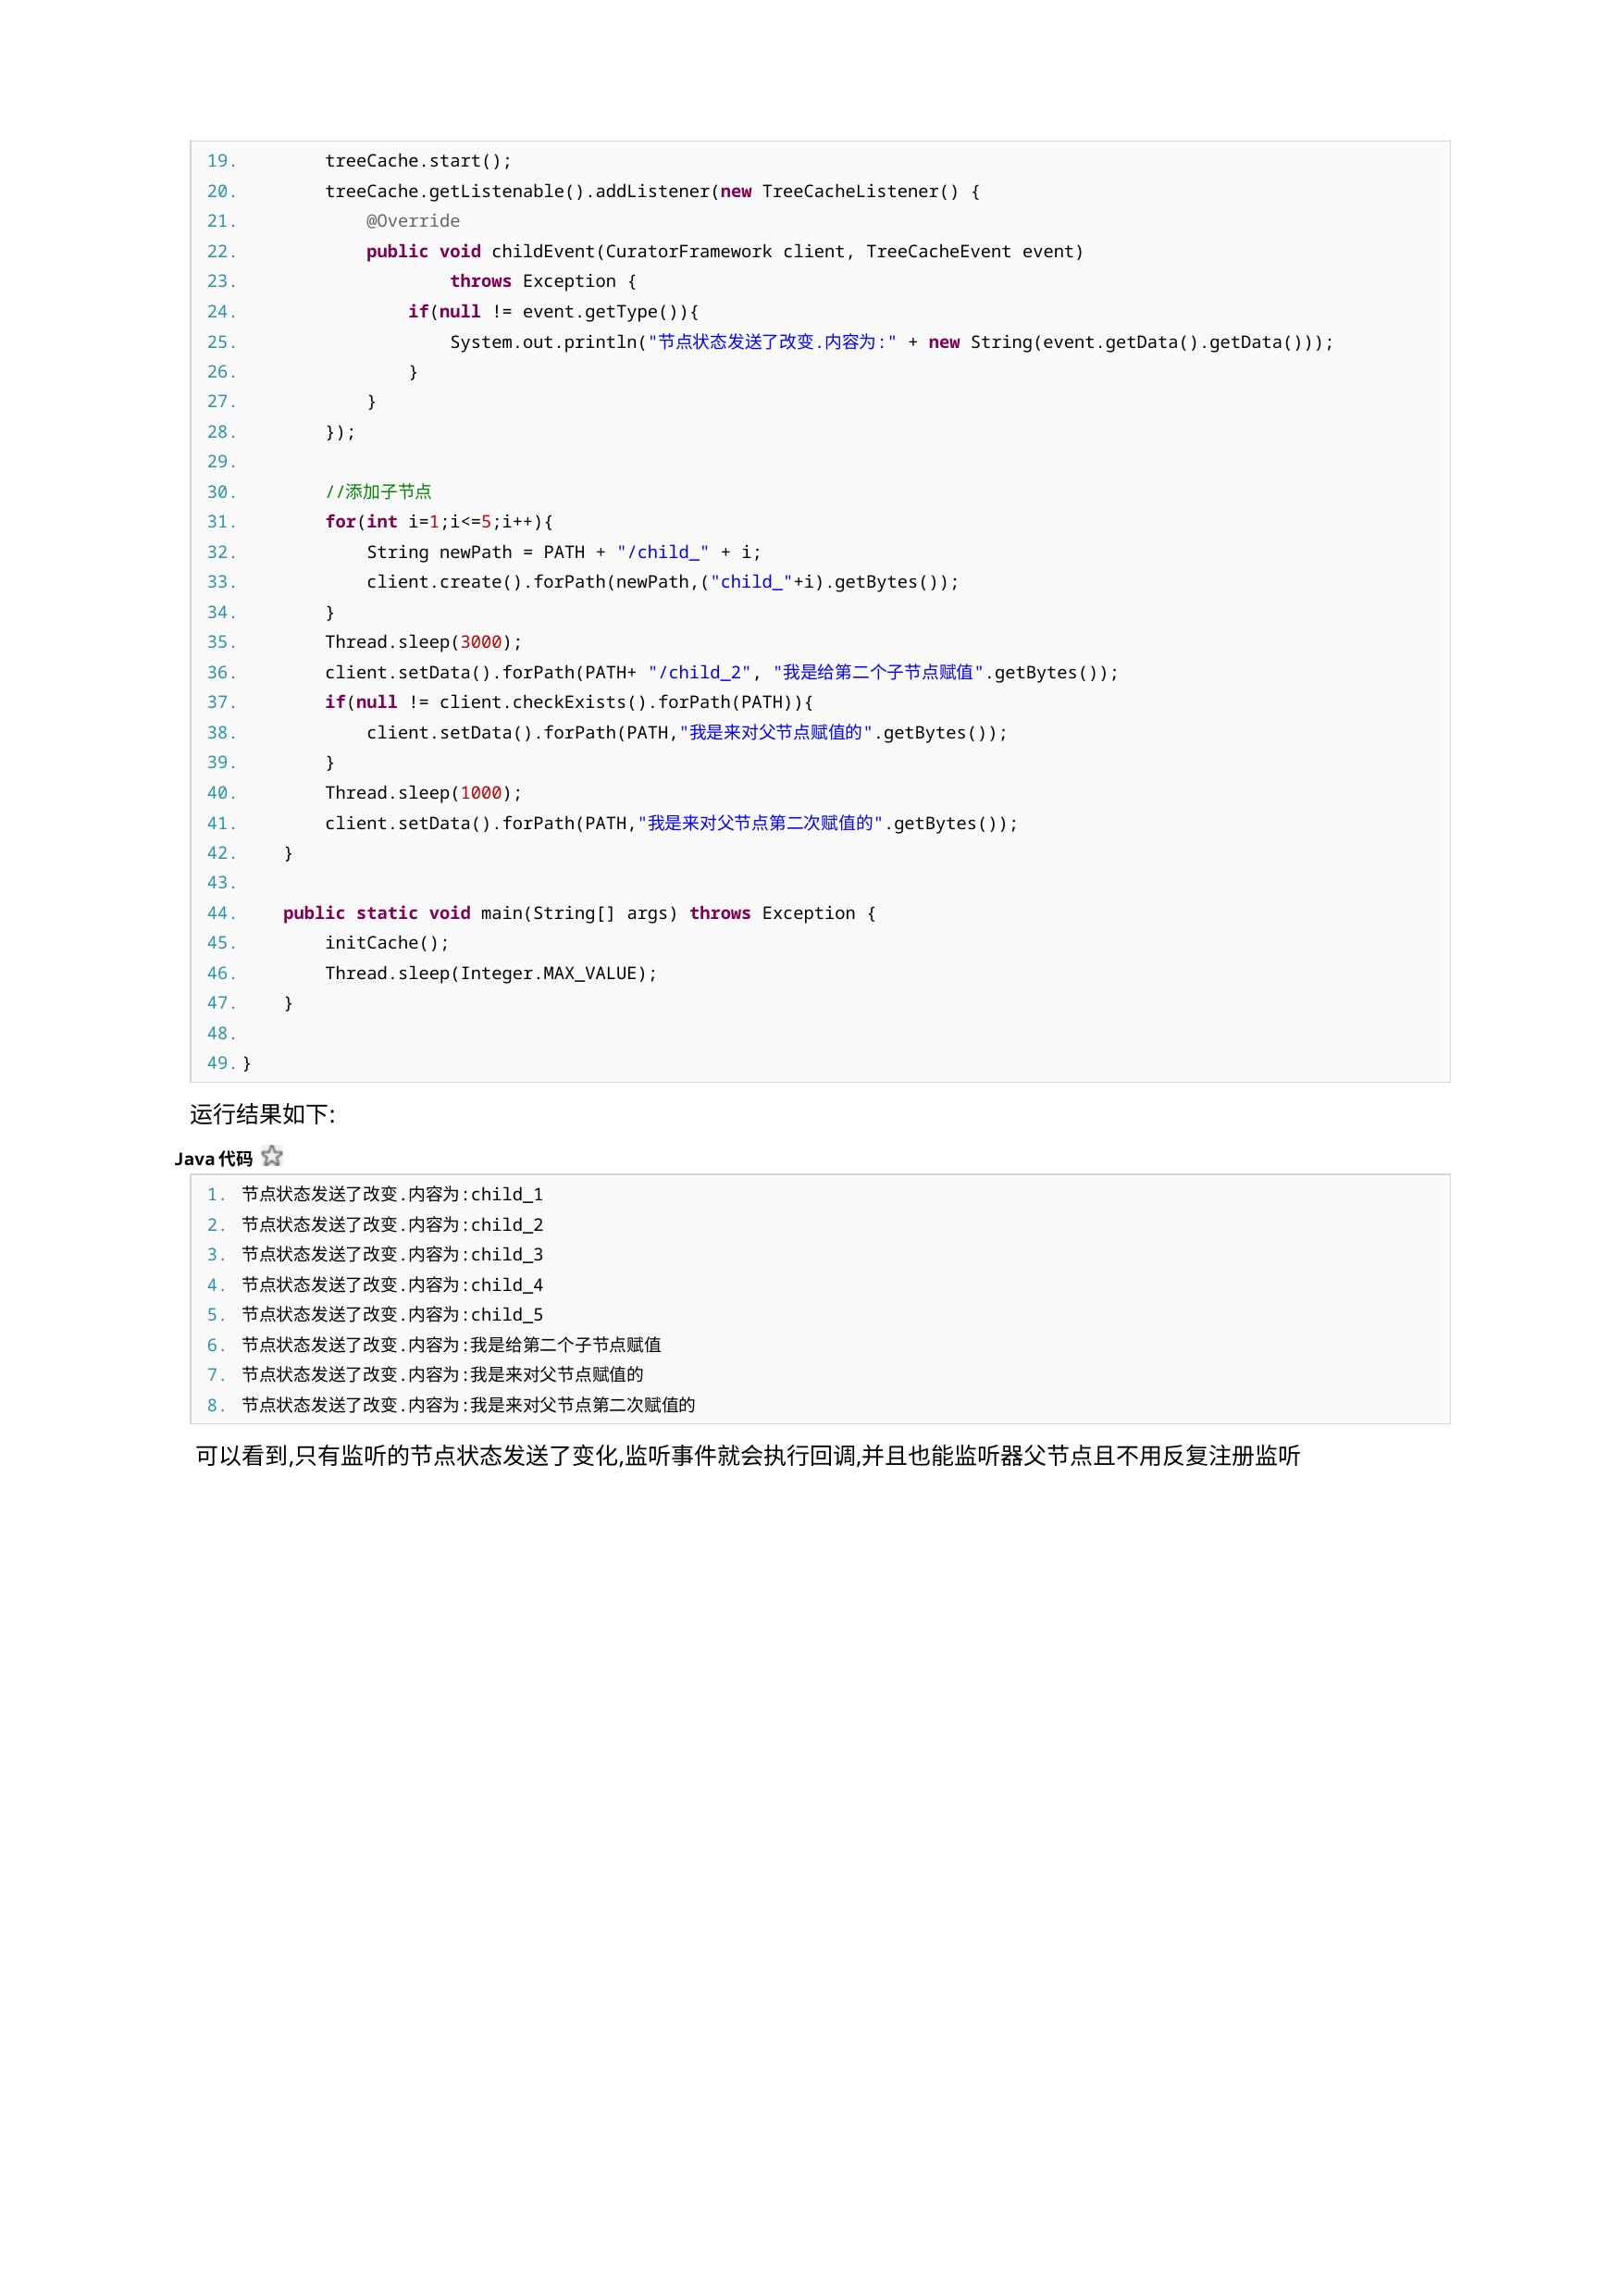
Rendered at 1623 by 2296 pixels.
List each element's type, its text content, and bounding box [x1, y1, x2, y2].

list } [192, 832, 1450, 862]
list } [192, 741, 1450, 772]
list Thread.sleep(3000); [192, 621, 1450, 652]
list client.setData().forPath(PATH+ "/child_2", "我是给第二个子节点赋值".getBytes()); [192, 652, 1450, 681]
list System.out.println("节点状态发送了改变.内容为:" + new String(event.getData().getData())); [192, 320, 1450, 351]
list public static void main(String[] args) throws Exception { [192, 892, 1450, 922]
list Thread.sleep(Integer.MAX_VALUE); [192, 952, 1450, 982]
list initCache(); [192, 922, 1450, 952]
list 节点状态发送了改变.内容为:child_4 [192, 1263, 1450, 1294]
list } [192, 380, 1450, 411]
list 节点状态发送了改变.内容为:我是来对父节点第二次赋值的 [192, 1384, 1450, 1423]
list for(int i=1;i<=5;i++){ [192, 501, 1450, 531]
list public void childEvent(CuratorFramework client, TreeCacheEvent event) [192, 230, 1450, 260]
list treeCache.getListenable().addListener(new TreeCacheListener() { [192, 170, 1450, 200]
list String newPath = PATH + "/child_" + i; [192, 531, 1450, 561]
text 运行结果如下: [173, 1083, 1449, 1143]
list client.create().forPath(newPath,("child_"+i).getBytes()); [192, 561, 1450, 591]
list //添加子节点 [192, 471, 1450, 501]
picture [261, 1145, 283, 1166]
list client.setData().forPath(PATH,"我是来对父节点赋值的".getBytes()); [192, 712, 1450, 741]
list 节点状态发送了改变.内容为:child_5 [192, 1294, 1450, 1323]
text Java代码 [173, 1143, 1449, 1173]
list 节点状态发送了改变.内容为:child_1 [192, 1175, 1450, 1203]
list }); [192, 411, 1450, 441]
list 节点状态发送了改变.内容为:我是给第二个子节点赋值 [192, 1323, 1450, 1354]
list if(null != event.getType()){ [192, 291, 1450, 320]
list if(null != client.checkExists().forPath(PATH)){ [192, 681, 1450, 712]
list } [192, 1042, 1450, 1082]
list } [192, 982, 1450, 1012]
list throws Exception { [192, 260, 1450, 291]
list } [192, 591, 1450, 621]
list } [192, 351, 1450, 380]
list Thread.sleep(1000); [192, 772, 1450, 801]
text 可以看到,只有监听的节点状态发送了变化,监听事件就会执行回调,并且也能监听器父节点且不用反复注册监听 [173, 1424, 1449, 1484]
list @Override [192, 200, 1450, 230]
list 节点状态发送了改变.内容为:child_3 [192, 1234, 1450, 1263]
list 节点状态发送了改变.内容为:child_2 [192, 1203, 1450, 1234]
list 节点状态发送了改变.内容为:我是来对父节点赋值的 [192, 1354, 1450, 1384]
list treeCache.start(); [192, 142, 1450, 170]
list client.setData().forPath(PATH,"我是来对父节点第二次赋值的".getBytes()); [192, 801, 1450, 832]
